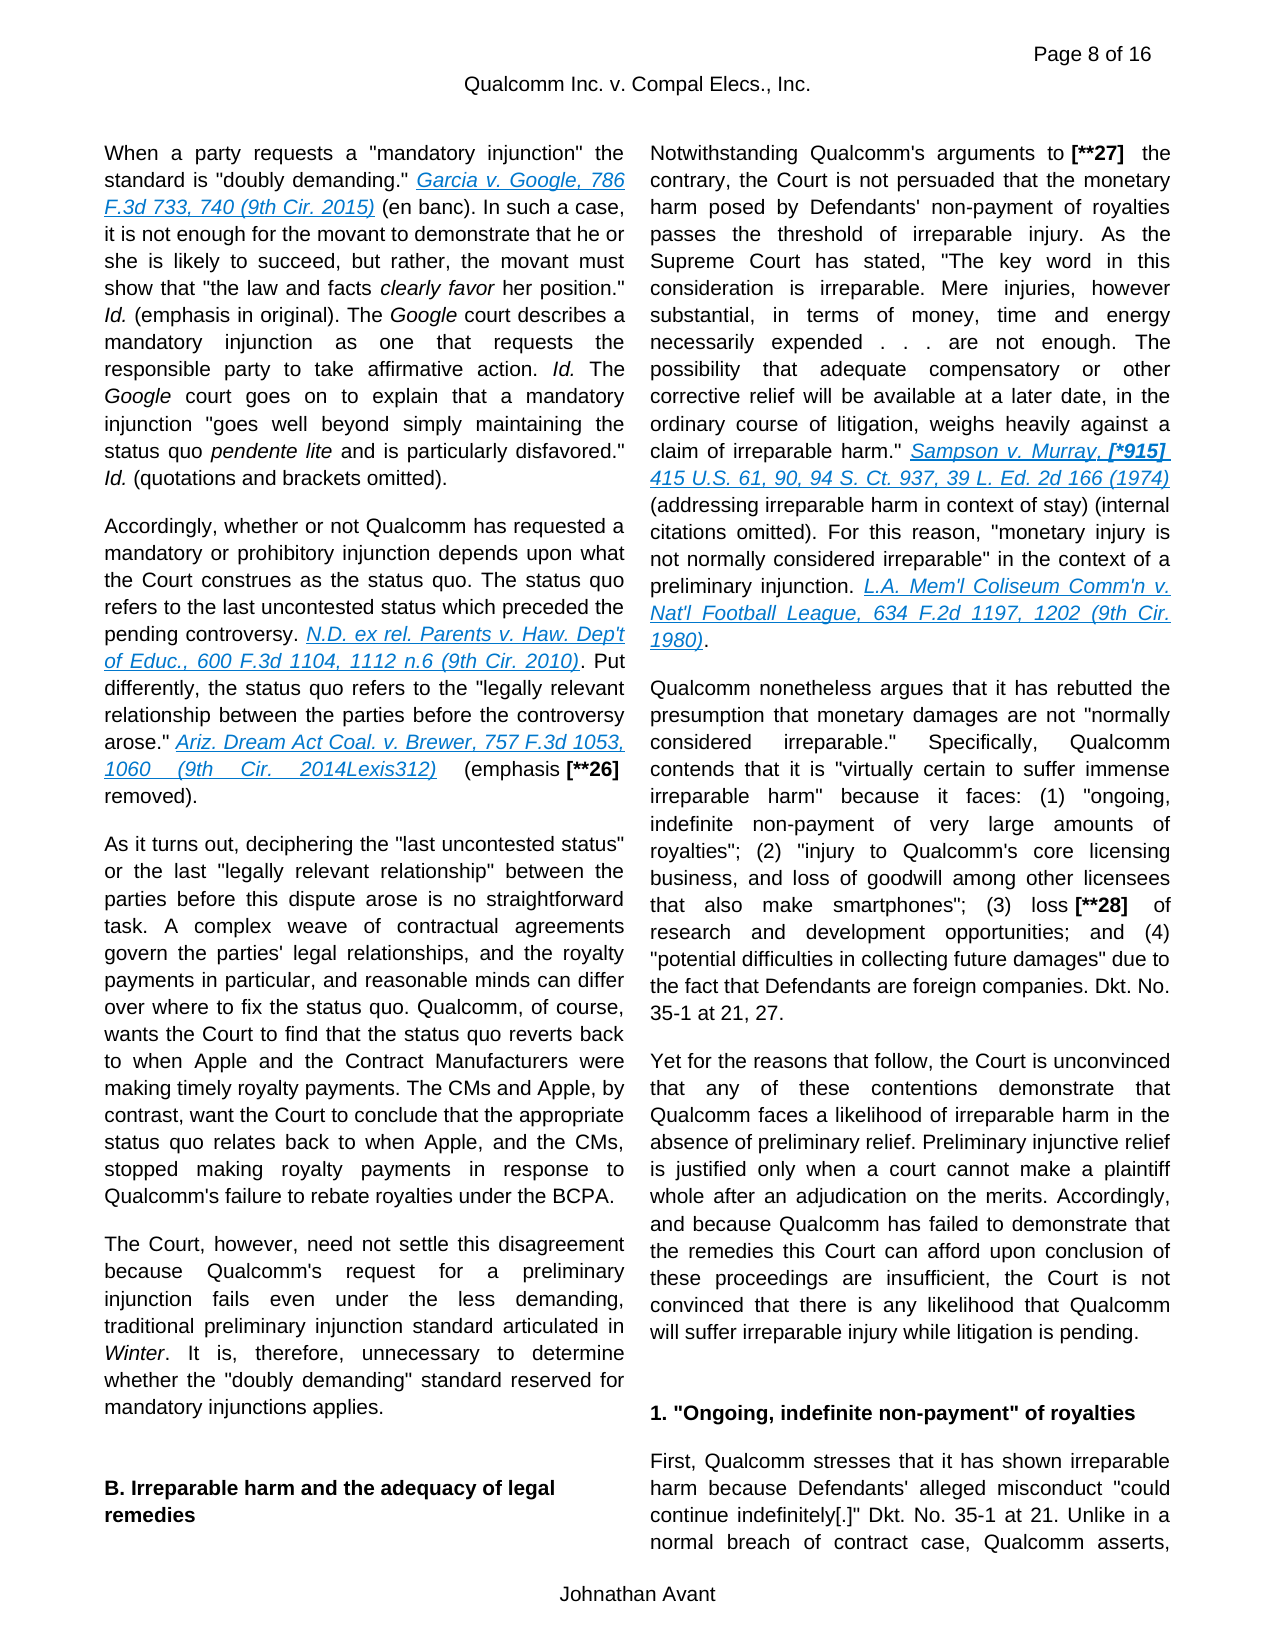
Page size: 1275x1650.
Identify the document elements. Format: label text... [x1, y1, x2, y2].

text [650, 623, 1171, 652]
text B. Irreparable harm and the adequacy of legal remedies [104, 1444, 625, 1527]
text As it turns out, deciphering the "last uncontested status" or the last "legally relevant relationship" between the parties before this dispute arose is no straightforward task. A complex weave of contractual agreements govern the parties' legal relationships, and the royalty payments in particular, and reasonable minds can differ over where to fix the status quo. Qualcomm, of course, wants the Court to find that the status quo reverts back to when Apple and the Contract Manufacturers were making timely royalty payments. The CMs and Apple, by contrast, want the Court to conclude that the appropriate status quo relates back to when Apple, and the CMs, stopped making royalty payments in response to Qualcomm's failure to rebate royalties under the BCPA. [104, 829, 625, 1208]
text Notwithstanding Qualcomm's arguments to [**27] the contrary, the Court is not persuaded that the monetary harm posed by Defendants' non-payment of royalties passes the threshold of irreparable injury. As the Supreme Court has stated, "The key word in this consideration is irreparable. Mere injuries, however substantial, in terms of money, time and energy necessarily expended . . . are not enough. The possibility that adequate compensatory or other corrective relief will be available at a later date, in the ordinary course of litigation, weighs heavily against a claim of irreparable harm." Sampson v. Murray, [*915] 415 U.S. 61, 90, 94 S. Ct. 937, 39 L. Ed. 2d 166 (1974) (addressing irreparable harm in context of stay) (internal citations omitted). For this reason, "monetary injury is not normally considered irreparable" in the context of a preliminary injunction. L.A. Mem'l Coliseum Comm'n v. Nat'l Football League, 634 F.2d 1197, 1202 (9th Cir. 1980). [650, 137, 1171, 622]
text Qualcomm nonetheless argues that it has rebutted the presumption that monetary damages are not "normally considered irreparable." Specifically, Qualcomm contends that it is "virtually certain to suffer immense irreparable harm" because it faces: (1) "ongoing, indefinite non-payment of very large amounts of royalties"; (2) "injury to Qualcomm's core licensing business, and loss of goodwill among other licensees that also make smartphones"; (3) loss [**28] of research and development opportunities; and (4) "potential difficulties in collecting future damages" due to the fact that Defendants are foreign companies. Dkt. No. 35-1 at 21, 27. [650, 673, 1171, 1025]
text Accordingly, whether or not Qualcomm has requested a mandatory or prohibitory injunction depends upon what the Court construes as the status quo. The status quo refers to the last uncontested status which preceded the pending controversy. N.D. ex rel. Parents v. Haw. Dep't of Educ., 600 F.3d 1104, 1112 n.6 (9th Cir. 2010). Put differently, the status quo refers to the "legally relevant relationship between the parties before the controversy arose." Ariz. Dream Act Coal. v. Brewer, 757 F.3d 1053, 1060 (9th Cir. 2014Lexis312) (emphasis [**26] removed). [104, 510, 625, 808]
text Yet for the reasons that follow, the Court is unconvinced that any of these contentions demonstrate that Qualcomm faces a likelihood of irreparable harm in the absence of preliminary relief. Preliminary injunctive relief is justified only when a court cannot make a plaintiff whole after an adjudication on the merits. Accordingly, and because Qualcomm has failed to demonstrate that the remedies this Court can afford upon conclusion of these proceedings are insufficient, the Court is not convinced that there is any likelihood that Qualcomm will suffer irreparable injury while litigation is pending. [650, 1046, 1171, 1344]
text When a party requests a "mandatory injunction" the standard is "doubly demanding." Garcia v. Google, 786 F.3d 733, 740 (9th Cir. 2015) (en banc). In such a case, it is not enough for the movant to demonstrate that he or she is likely to succeed, but rather, the movant must show that "the law and facts clearly favor her position." Id. (emphasis in original). The Google court describes a mandatory injunction as one that requests the responsible party to take affirmative action. Id. The Google court goes on to explain that a mandatory injunction "goes well beyond simply maintaining the status quo pendente lite and is particularly disfavored." Id. (quotations and brackets omitted). [104, 137, 625, 489]
text The Court, however, need not settle this disagreement because Qualcomm's request for a preliminary injunction fails even under the less demanding, traditional preliminary injunction standard articulated in Winter. It is, therefore, unnecessary to determine whether the "doubly demanding" standard reserved for mandatory injunctions applies. [104, 1229, 625, 1419]
text 1. "Ongoing, indefinite non-payment" of royalties [650, 1369, 1171, 1424]
